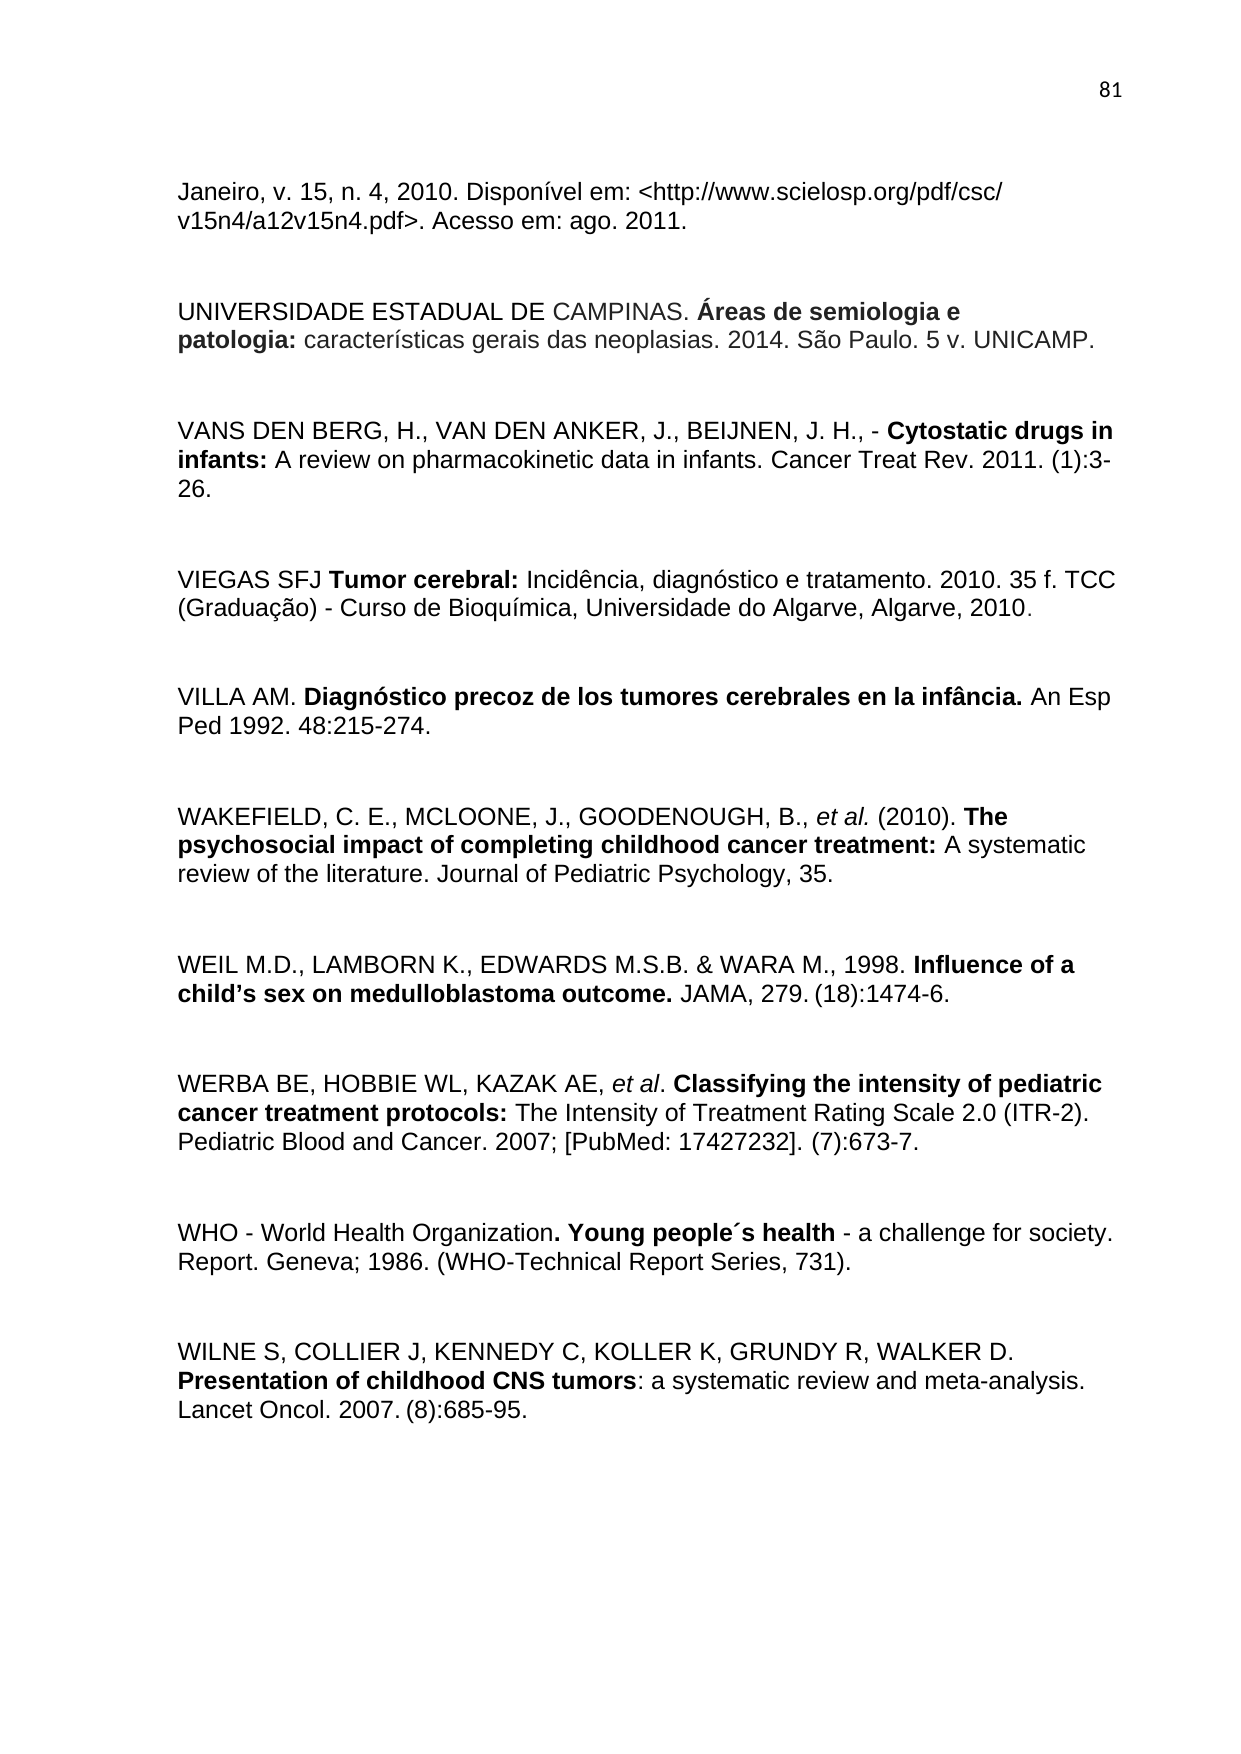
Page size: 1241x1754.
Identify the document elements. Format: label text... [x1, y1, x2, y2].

text VILLA AM. Diagnóstico precoz de los tumores cerebrales en la infância. An Esp Ped 1992. 48:215-274. [177, 682, 1122, 739]
text WAKEFIELD, C. E., MCLOONE, J., GOODENOUGH, B., et al. (2010). The psychosocial impact of completing childhood cancer treatment: A systematic review of the literature. Journal of Pediatric Psychology, 35. [177, 801, 1122, 888]
text UNIVERSIDADE ESTADUAL DE CAMPINAS. Áreas de semiologia e patologia: características gerais das neoplasias. 2014. São Paulo. 5 v. UNICAMP. [961, 297, 1122, 354]
text UNIVERSIDADE ESTADUAL DE CAMPINAS. Áreas de semiologia e patologia: características gerais das neoplasias. 2014. São Paulo. 5 v. UNICAMP. [177, 297, 552, 326]
text VANS DEN BERG, H., VAN DEN ANKER, J., BEIJNEN, J. H., - Cytostatic drugs in infants: A review on pharmacokinetic data in infants. Cancer Treat Rev. 2011. (1):3-26. [177, 416, 1122, 503]
text WILNE S, COLLIER J, KENNEDY C, KOLLER K, GRUNDY R, WALKER D. Presentation of childhood CNS tumors: a systematic review and meta-analysis. Lancet Oncol. 2007. (8):685-95. [177, 1337, 1122, 1423]
text VIEGAS SFJ Tumor cerebral: Incidência, diagnóstico e tratamento. 2010. 35 f. TCC (Graduação) - Curso de Bioquímica, Universidade do Algarve, Algarve, 2010. [177, 565, 1122, 622]
text WEIL M.D., LAMBORN K., EDWARDS M.S.B. & WARA M., 1998. Influence of a child’s sex on medulloblastoma outcome. JAMA, 279. (18):1474-6. [177, 950, 1122, 1007]
text WERBA BE, HOBBIE WL, KAZAK AE, et al. Classifying the intensity of pediatric cancer treatment protocols: The Intensity of Treatment Rating Scale 2.0 (ITR-2). Pediatric Blood and Cancer. 2007; [PubMed: 17427232]. (7):673-7. [177, 1069, 1122, 1156]
text WHO - World Health Organization. Young people´s health - a challenge for society. Report. Geneva; 1986. (WHO-Technical Report Series, 731). [177, 1218, 1122, 1275]
